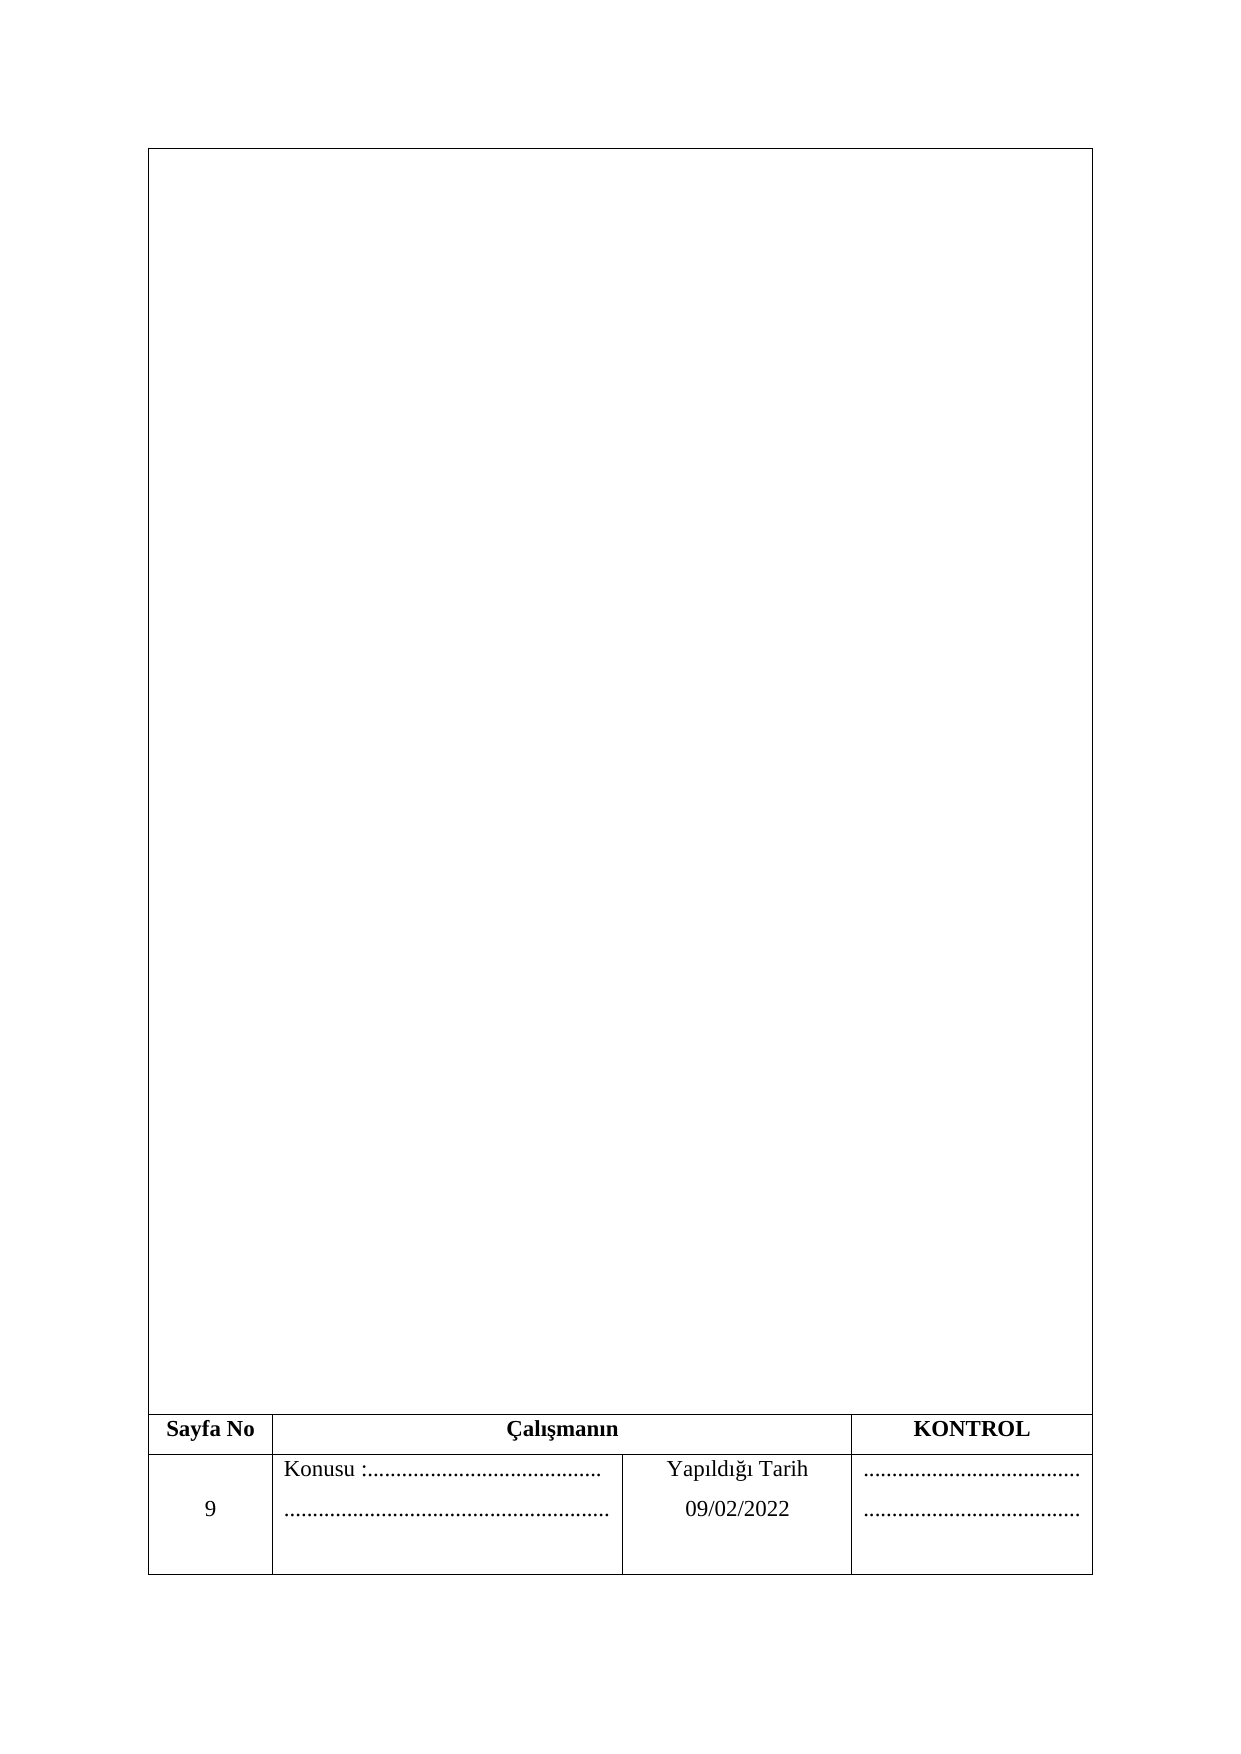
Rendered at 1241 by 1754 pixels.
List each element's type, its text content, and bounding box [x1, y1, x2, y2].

table_header [149, 149, 1092, 1414]
table_cell Sayfa No [149, 1415, 272, 1454]
table_cell Çalışmanın [273, 1415, 851, 1454]
table_cell Konusu :......................................... ......................................................... [273, 1455, 622, 1574]
table_cell KONTROL [852, 1415, 1092, 1454]
table_cell Yapıldığı Tarih 09/02/2022 [623, 1455, 851, 1574]
table_cell 9 [149, 1455, 272, 1574]
table_cell ...................................... ...................................... [852, 1455, 1092, 1574]
